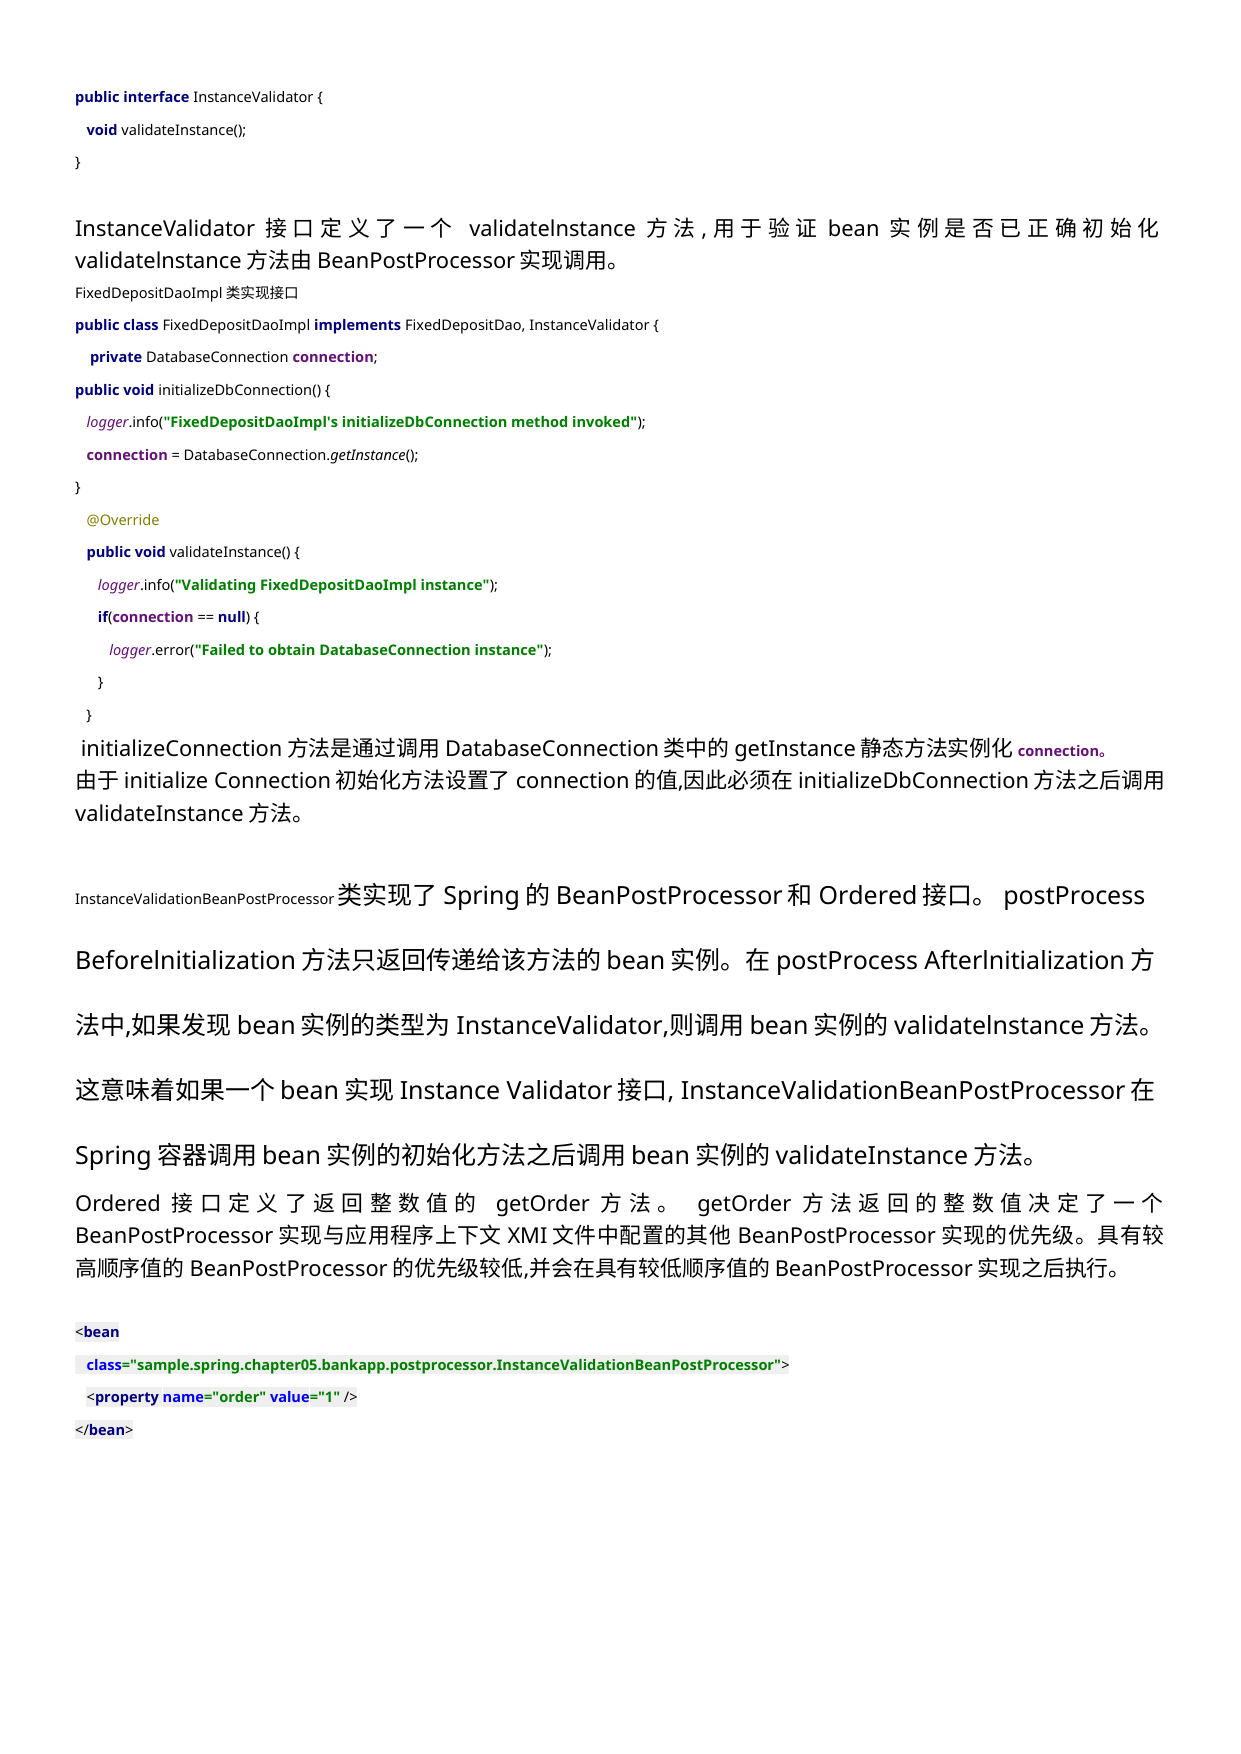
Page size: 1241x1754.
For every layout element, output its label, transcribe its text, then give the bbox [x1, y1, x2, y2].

text public class FixedDepositDaoImpl implements FixedDepositDao, InstanceValidator { private DatabaseConnection connection; [75, 308, 1165, 373]
text public void initializeDbConnection() { logger.info("FixedDepositDaoImpl's initializeDbConnection method invoked"); connection = DatabaseConnection.getInstance(); } @Override public void validateInstance() { logger.info("Validating FixedDepositDaoImpl instance"); if(connection == null) { logger.error("Failed to obtain DatabaseConnection instance"); } } [75, 373, 1165, 731]
text <bean class="sample.spring.chapter05.bankapp.postprocessor.InstanceValidationBeanPostProcessor"> <property name="order" value="1" /> </bean> [75, 1316, 1165, 1446]
text initializeConnection方法是通过调用 DatabaseConnection类中的 getInstance静态方法实例化connection。 [75, 731, 1165, 763]
text InstanceValidator接口定义了一个 validatelnstance方法,用于验证bean实例是否已正确初始化。validatelnstance方法由 BeanPostProcessor实现调用。 [75, 211, 1165, 276]
text public interface InstanceValidator { void validateInstance(); } [75, 81, 1165, 178]
text InstanceValidationBeanPostProcessor类实现了 Spring的 BeanPostProcessor和 Ordered接口。 postProcess Beforelnitialization方法只返回传递给该方法的bean实例。在 postProcess Afterlnitialization方法中,如果发现bean实例的类型为 InstanceValidator,则调用bean实例的 validatelnstance方法。这意味着如果一个bean实现 Instance Validator接口, InstanceValidationBeanPostProcessor在 Spring容器调用bean实例的初始化方法之后调用bean实例的 validateInstance方法。 [75, 861, 1165, 1186]
text Ordered接口定义了返回整数值的 getOrder方法。 getOrder方法返回的整数值决定了一个 BeanPostProcessor实现与应用程序上下文XMI文件中配置的其他 BeanPostProcessor实现的优先级。具有较高顺序值的 BeanPostProcessor的优先级较低,并会在具有较低顺序值的 BeanPostProcessor实现之后执行。 [75, 1186, 1165, 1283]
text FixedDepositDaoImpl类实现接口 [75, 276, 1165, 308]
text 由于 initialize Connection初始化方法设置了 connection的值,因此必须在 initializeDbConnection方法之后调用 validateInstance方法。 [75, 763, 1165, 828]
